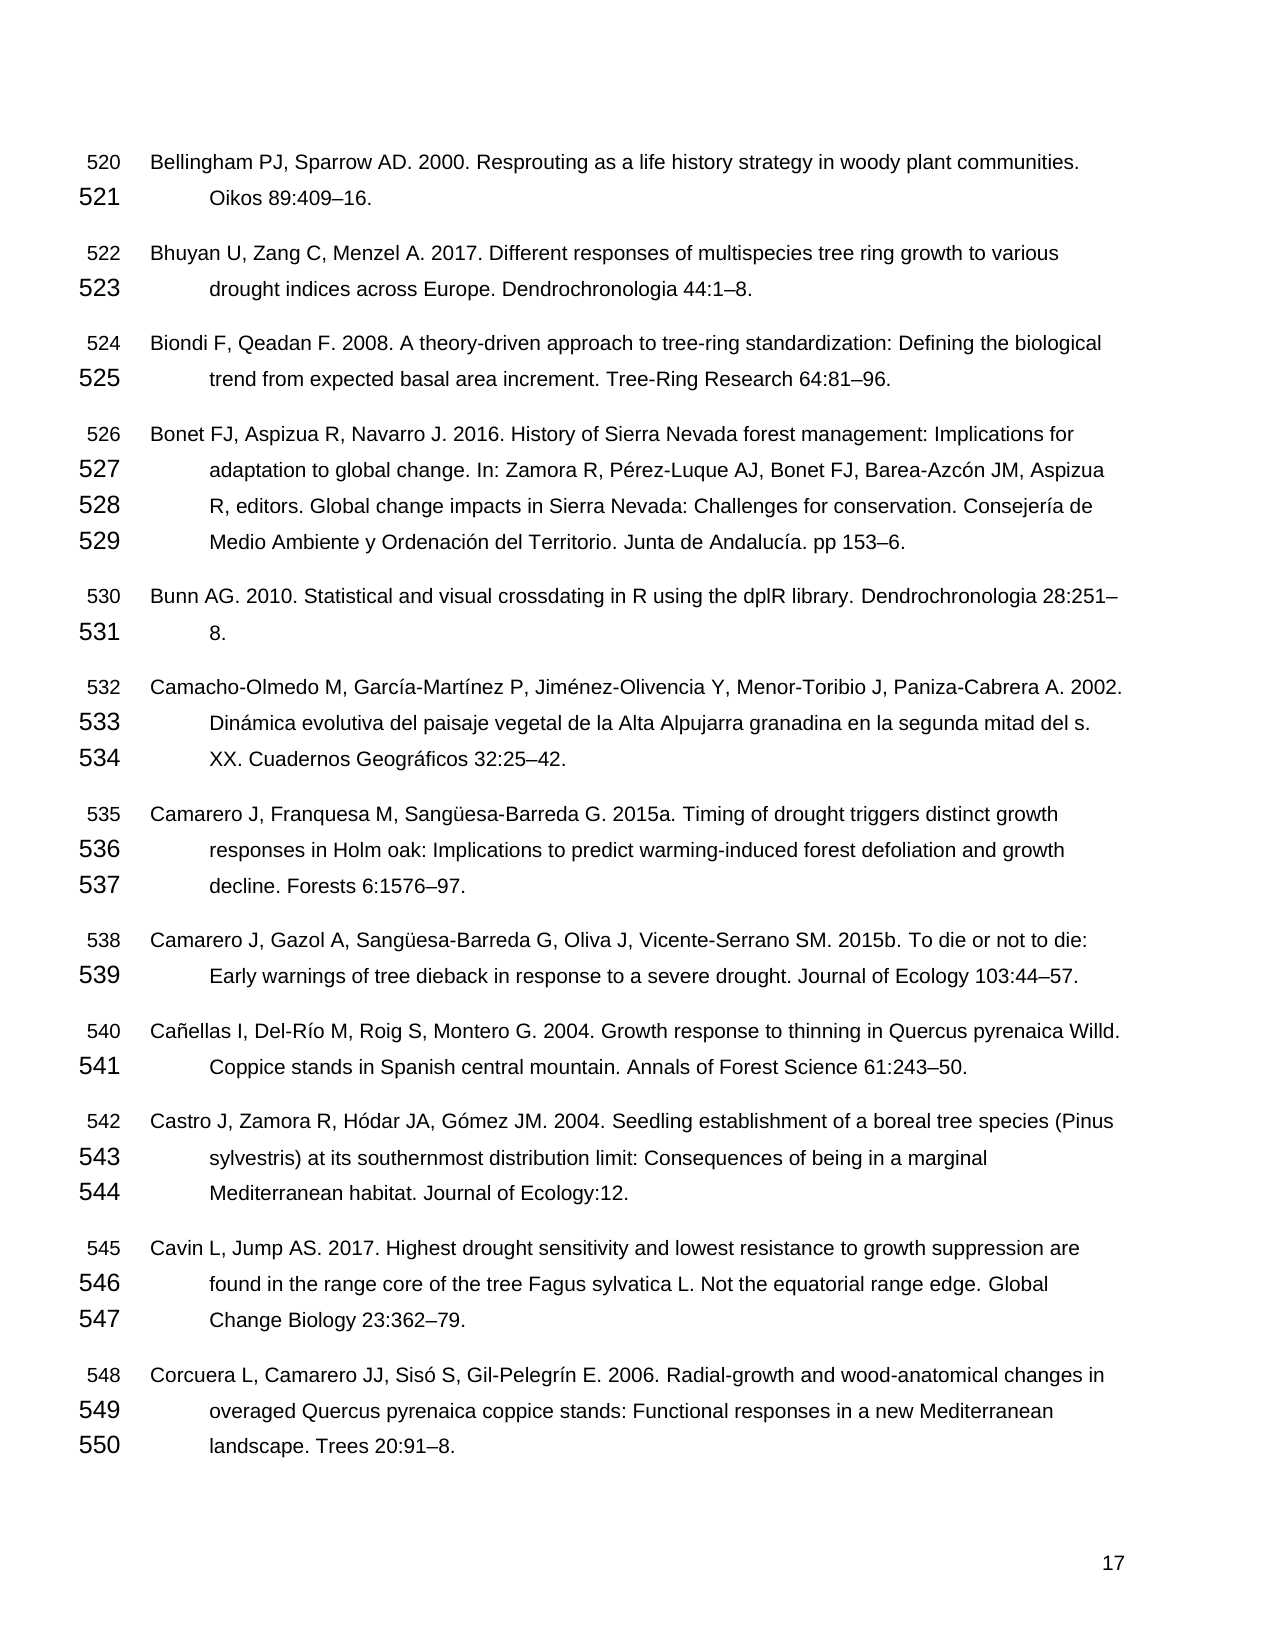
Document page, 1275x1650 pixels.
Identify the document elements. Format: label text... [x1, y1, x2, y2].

text Camarero J, Gazol A, Sangüesa-Barreda G, Oliva J, Vicente-Serrano SM. 2015b. To die or not to die: Early warnings of tree dieback in response to a severe drought. Journal of Ecology 103:44–57. [150, 928, 1125, 988]
text Camarero J, Franquesa M, Sangüesa-Barreda G. 2015a. Timing of drought triggers distinct growth responses in Holm oak: Implications to predict warming-induced forest defoliation and growth decline. Forests 6:1576–97. [150, 802, 1125, 897]
text Cañellas I, Del-Río M, Roig S, Montero G. 2004. Growth response to thinning in Quercus pyrenaica Willd. Coppice stands in Spanish central mountain. Annals of Forest Science 61:243–50. [150, 1019, 1125, 1079]
text Bunn AG. 2010. Statistical and visual crossdating in R using the dplR library. Dendrochronologia 28:251–8. [150, 584, 1125, 644]
text Bellingham PJ, Sparrow AD. 2000. Resprouting as a life history strategy in woody plant communities. Oikos 89:409–16. [150, 150, 1125, 210]
text Camacho-Olmedo M, García-Martínez P, Jiménez-Olivencia Y, Menor-Toribio J, Paniza-Cabrera A. 2002. Dinámica evolutiva del paisaje vegetal de la Alta Alpujarra granadina en la segunda mitad del s. XX. Cuadernos Geográficos 32:25–42. [150, 675, 1125, 771]
text Corcuera L, Camarero JJ, Sisó S, Gil-Pelegrín E. 2006. Radial-growth and wood-anatomical changes in overaged Quercus pyrenaica coppice stands: Functional responses in a new Mediterranean landscape. Trees 20:91–8. [150, 1362, 1125, 1458]
text Bhuyan U, Zang C, Menzel A. 2017. Different responses of multispecies tree ring growth to various drought indices across Europe. Dendrochronologia 44:1–8. [150, 241, 1125, 301]
text Castro J, Zamora R, Hódar JA, Gómez JM. 2004. Seedling establishment of a boreal tree species (Pinus sylvestris) at its southernmost distribution limit: Consequences of being in a marginal Mediterranean habitat. Journal of Ecology:12. [150, 1109, 1125, 1205]
text Bonet FJ, Aspizua R, Navarro J. 2016. History of Sierra Nevada forest management: Implications for adaptation to global change. In: Zamora R, Pérez-Luque AJ, Bonet FJ, Barea-Azcón JM, Aspizua R, editors. Global change impacts in Sierra Nevada: Challenges for conservation. Consejería de Medio Ambiente y Ordenación del Territorio. Junta de Andalucía. pp 153–6. [150, 422, 1125, 554]
text Biondi F, Qeadan F. 2008. A theory-driven approach to tree-ring standardization: Defining the biological trend from expected basal area increment. Tree-Ring Research 64:81–96. [150, 331, 1125, 391]
text Cavin L, Jump AS. 2017. Highest drought sensitivity and lowest resistance to growth suppression are found in the range core of the tree Fagus sylvatica L. Not the equatorial range edge. Global Change Biology 23:362–79. [150, 1236, 1125, 1332]
